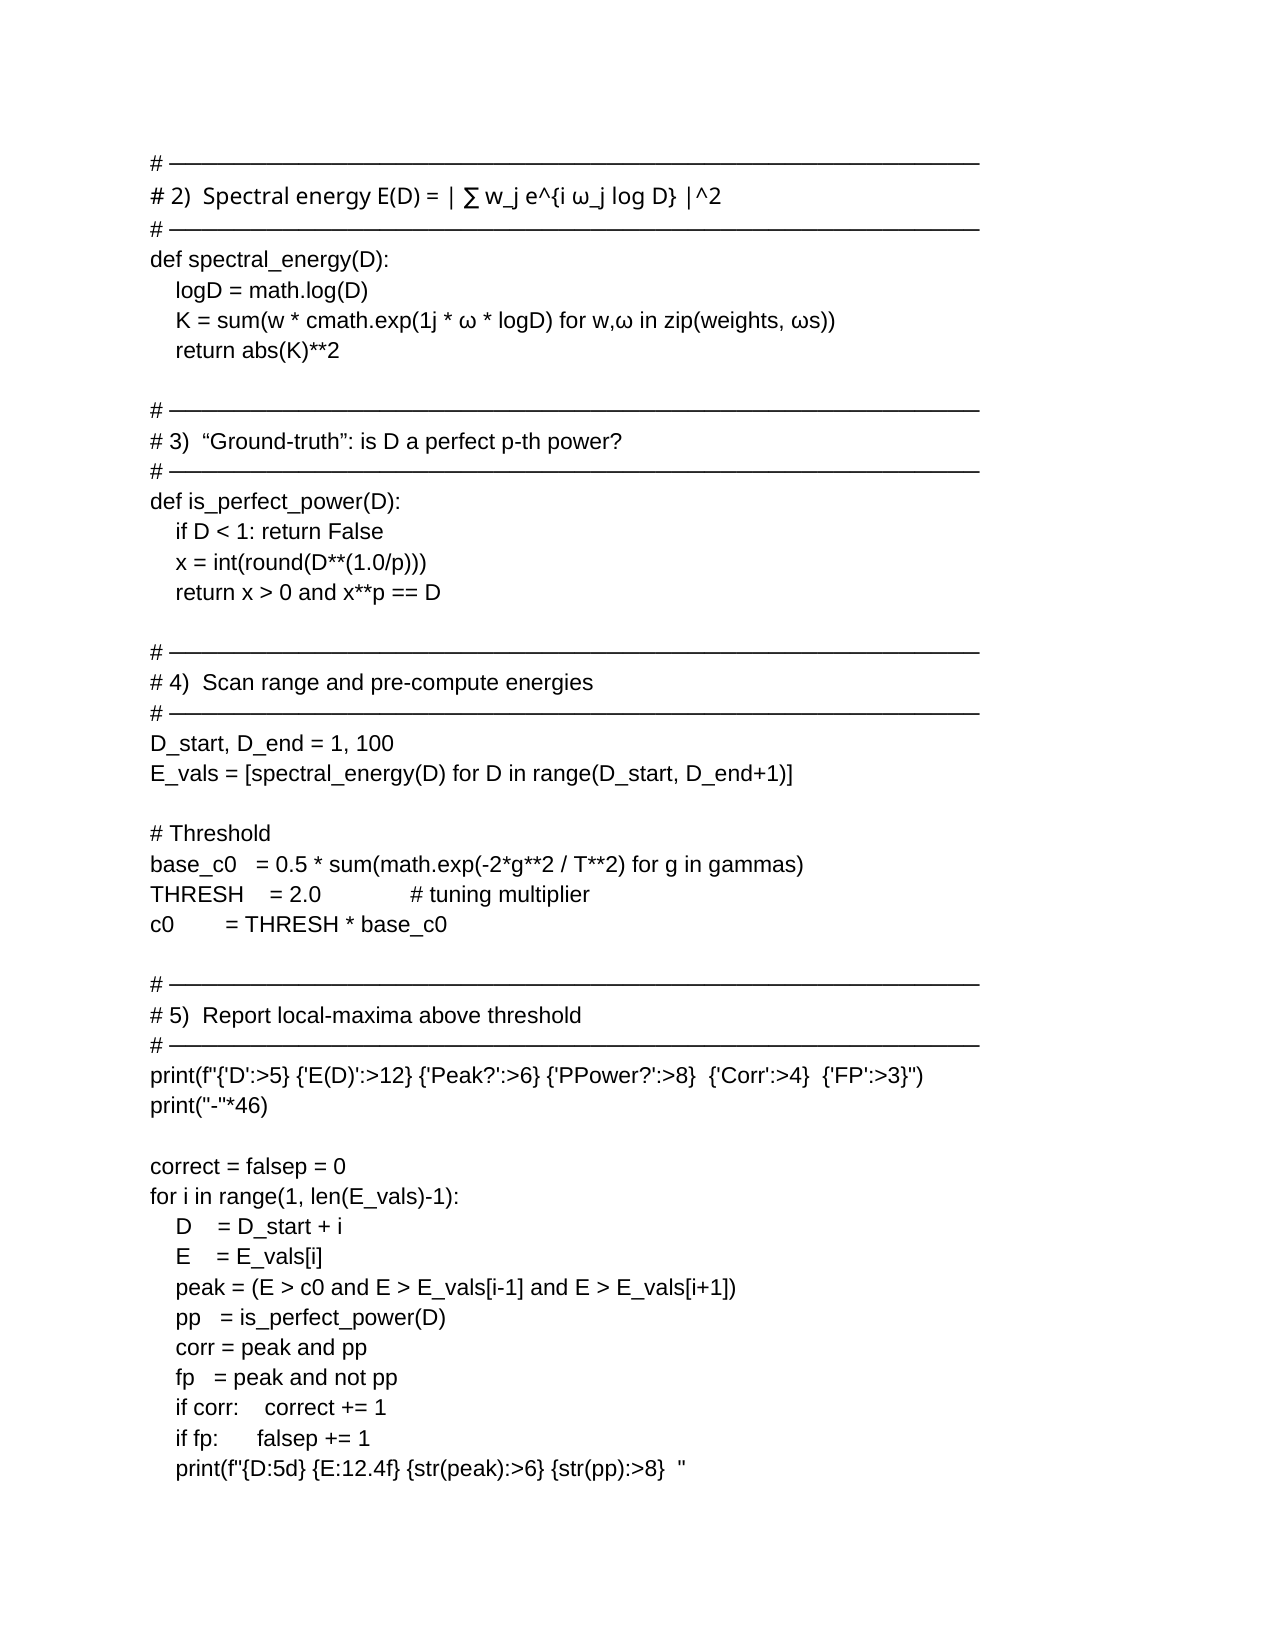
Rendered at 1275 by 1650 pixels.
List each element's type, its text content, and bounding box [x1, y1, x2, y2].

text print(f"{D:5d} {E:12.4f} {str(peak):>6} {str(pp):>8} " [150, 1455, 1125, 1481]
text base_c0 = 0.5 * sum(math.exp(-2*g**2 / T**2) for g in gammas) [150, 851, 1125, 877]
text # ────────────────────────────────────────────────── [150, 699, 1125, 726]
text K = sum(w * cmath.exp(1j * ω * logD) for w,ω in zip(weights, ωs)) [150, 307, 1125, 333]
text # 4) Scan range and pre‐compute energies [150, 669, 1125, 696]
text c0 = THRESH * base_c0 [150, 911, 1125, 937]
text # 2) Spectral energy E(D) = | ∑ w_j e^{i ω_j log D} |^2 [150, 180, 1125, 211]
text def spectral_energy(D): [150, 246, 1125, 273]
text correct = falsep = 0 [150, 1153, 1125, 1179]
text if D < 1: return False [150, 518, 1125, 544]
text THRESH = 2.0 # tuning multiplier [150, 881, 1125, 907]
text D_start, D_end = 1, 100 [150, 730, 1125, 756]
text print("-"*46) [150, 1092, 1125, 1118]
text # ────────────────────────────────────────────────── [150, 458, 1125, 484]
text # ────────────────────────────────────────────────── [150, 150, 1125, 176]
text E = E_vals[i] [150, 1243, 1125, 1269]
text logD = math.log(D) [150, 277, 1125, 303]
text # 3) “Ground‐truth”: is D a perfect p‐th power? [150, 428, 1125, 454]
text corr = peak and pp [150, 1334, 1125, 1360]
text return x > 0 and x**p == D [150, 579, 1125, 605]
text fp = peak and not pp [150, 1364, 1125, 1390]
text # Threshold [150, 820, 1125, 847]
text # ────────────────────────────────────────────────── [150, 216, 1125, 242]
text E_vals = [spectral_energy(D) for D in range(D_start, D_end+1)] [150, 760, 1125, 786]
text if corr: correct += 1 [150, 1394, 1125, 1421]
text return abs(K)**2 [150, 337, 1125, 363]
text # 5) Report local‐maxima above threshold [150, 1002, 1125, 1028]
text for i in range(1, len(E_vals)-1): [150, 1183, 1125, 1209]
text # ────────────────────────────────────────────────── [150, 1032, 1125, 1058]
text def is_perfect_power(D): [150, 488, 1125, 514]
text # ────────────────────────────────────────────────── [150, 971, 1125, 998]
text # ────────────────────────────────────────────────── [150, 639, 1125, 665]
text print(f"{'D':>5} {'E(D)':>12} {'Peak?':>6} {'PPower?':>8} {'Corr':>4} {'FP':>3}") [150, 1062, 1125, 1088]
text x = int(round(D**(1.0/p))) [150, 548, 1125, 575]
text # ────────────────────────────────────────────────── [150, 397, 1125, 424]
text D = D_start + i [150, 1213, 1125, 1239]
text if fp: falsep += 1 [150, 1424, 1125, 1451]
text peak = (E > c0 and E > E_vals[i-1] and E > E_vals[i+1]) [150, 1273, 1125, 1300]
text pp = is_perfect_power(D) [150, 1304, 1125, 1330]
